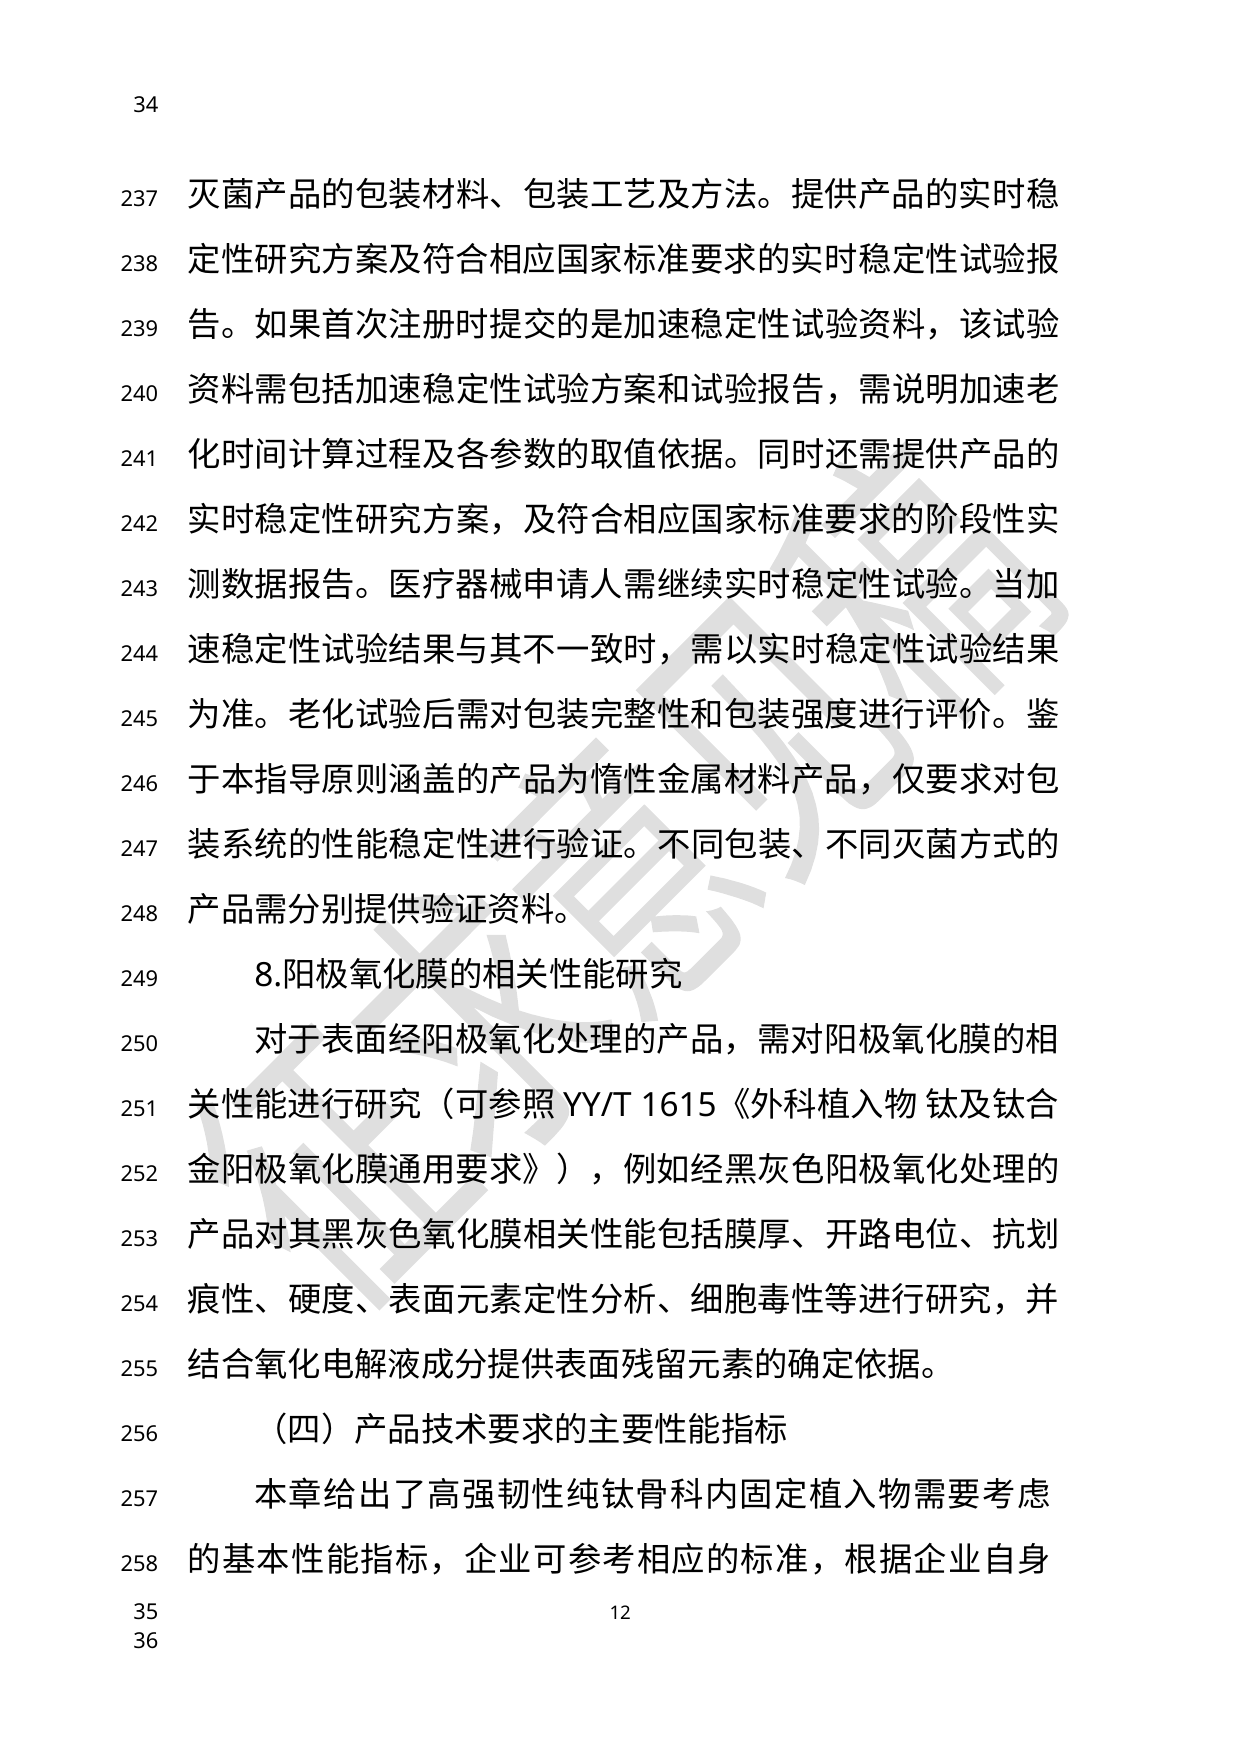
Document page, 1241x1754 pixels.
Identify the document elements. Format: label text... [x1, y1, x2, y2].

text 8.阳极氧化膜的相关性能研究 [187, 940, 1060, 1005]
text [187, 160, 1060, 940]
text （四）产品技术要求的主要性能指标 [187, 1395, 1053, 1460]
text 对于表面经阳极氧化处理的产品，需对阳极氧化膜的相关性能进行研究（可参照YY/T 1615《外科植入物 钛及钛合金阳极氧化膜通用要求》），例如经黑灰色阳极氧化处理的产品对其黑灰色氧化膜相关性能包括膜厚、开路电位、抗划痕性、硬度、表面元素定性分析、细胞毒性等进行研究，并结合氧化电解液成分提供表面残留元素的确定依据。 [187, 1005, 1060, 1395]
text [187, 1460, 1053, 1590]
